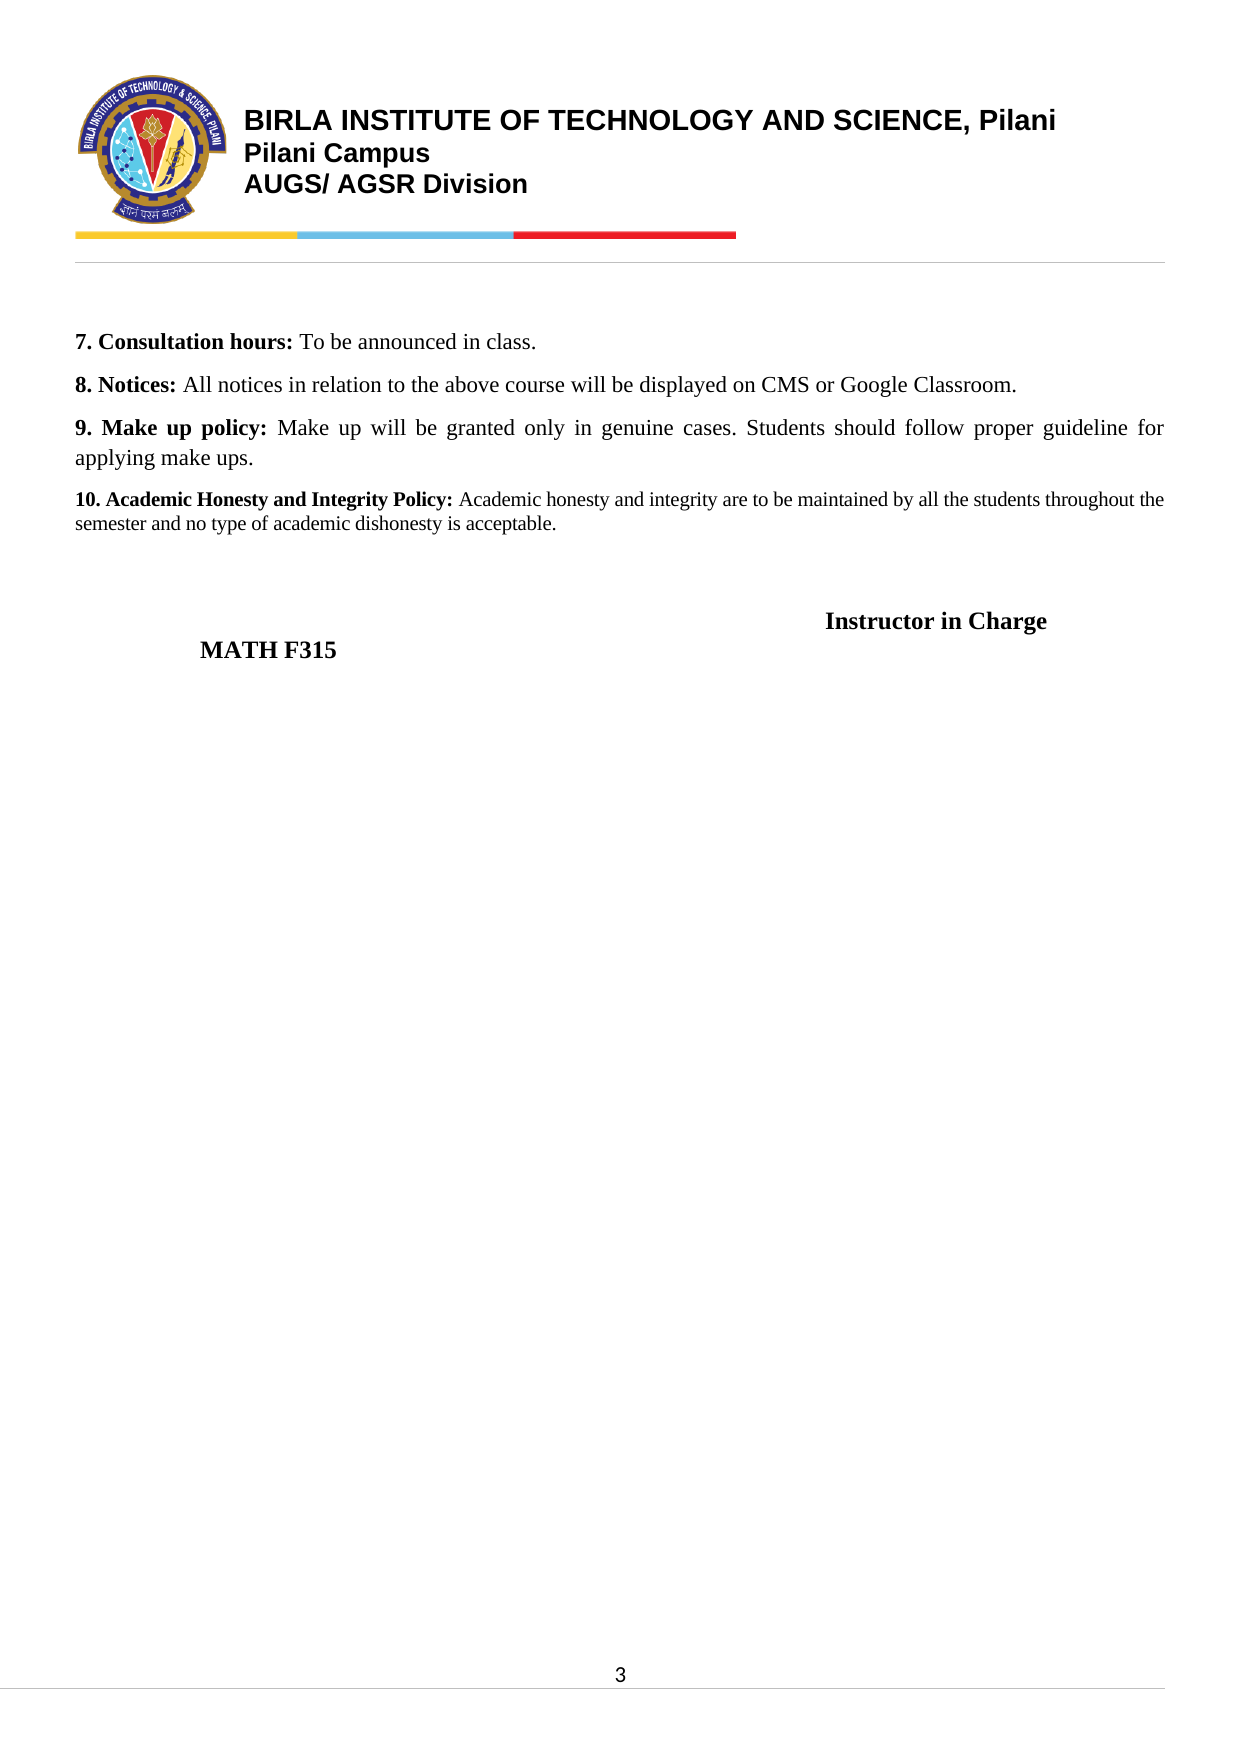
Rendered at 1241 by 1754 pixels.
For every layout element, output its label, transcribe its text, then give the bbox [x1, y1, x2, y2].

text 8. Notices: All notices in relation to the above course will be displayed on CMS or Google Classroom. [75, 371, 1165, 397]
text 9. Make up policy: Make up will be granted only in genuine cases. Students should follow proper guideline for applying make ups. [75, 414, 1165, 470]
text Instructor in Charge [750, 606, 1165, 635]
picture [78, 75, 227, 224]
text 10. Academic Honesty and Integrity Policy: Academic honesty and integrity are to be maintained by all the students throughout the semester and no type of academic dishonesty is acceptable. [75, 487, 1165, 535]
text MATH F315 [75, 635, 1165, 663]
text 7. Consultation hours: To be announced in class. [75, 328, 1165, 355]
picture [75, 231, 736, 239]
